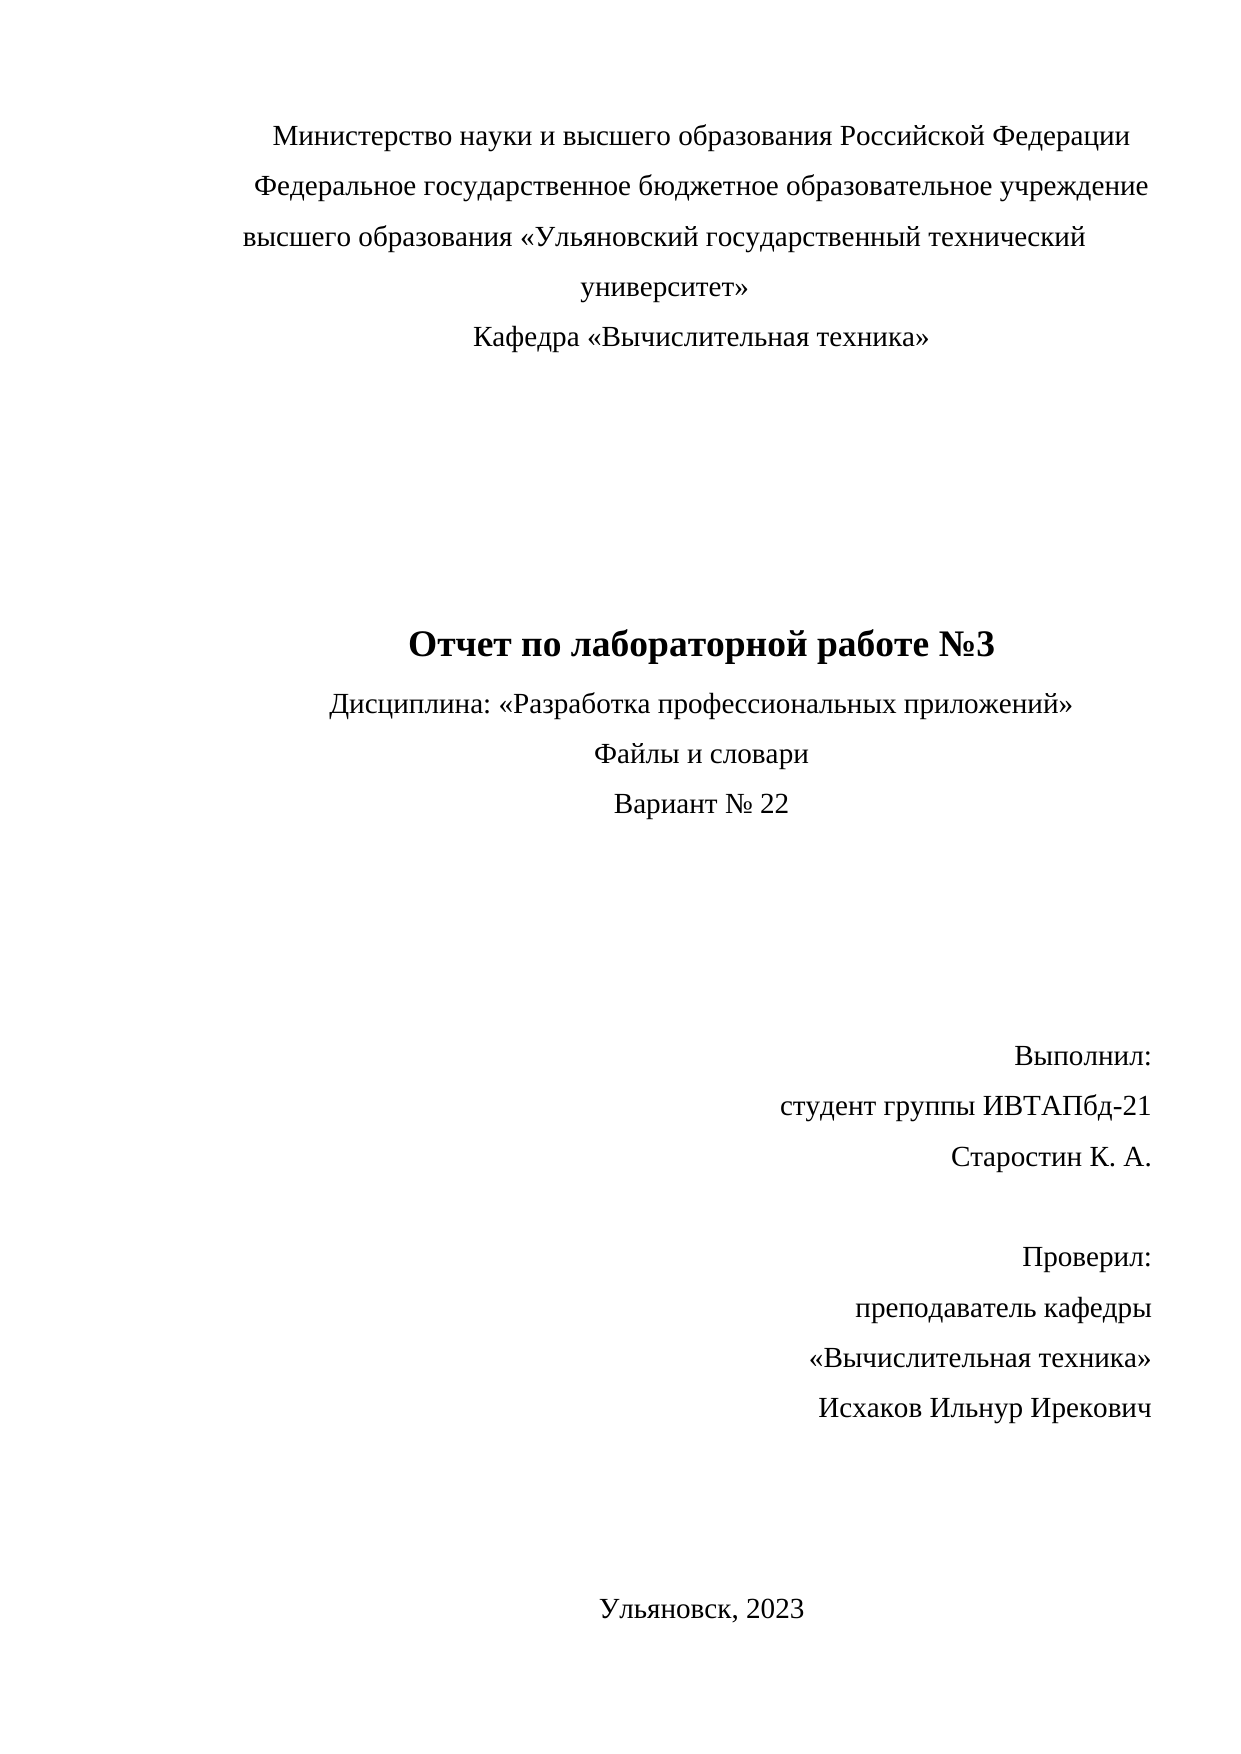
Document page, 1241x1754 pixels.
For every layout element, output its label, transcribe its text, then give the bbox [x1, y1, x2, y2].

text Выполнил: [177, 1038, 1152, 1072]
text Исхаков Ильнур Ирекович [177, 1390, 1152, 1424]
text Проверил: [177, 1239, 1152, 1273]
text Файлы и словари [177, 736, 1152, 770]
text Кафедра «Вычислительная техника» [177, 319, 1152, 353]
text преподаватель кафедры [177, 1290, 1152, 1323]
text Дисциплина: «Разработка профессиональных приложений» [177, 686, 1152, 719]
text Ульяновск, 2023 [177, 1592, 1152, 1625]
text Министерство науки и высшего образования Российской Федерации [177, 118, 1152, 152]
text Федеральное государственное бюджетное образовательное учреждение высшего образования «Ульяновский государственный технический университет» [177, 168, 1152, 303]
text студент группы ИВТАПбд-21 [177, 1088, 1152, 1122]
text Вариант № 22 [177, 787, 1152, 820]
text Старостин К. А. [177, 1139, 1152, 1172]
text «Вычислительная техника» [177, 1340, 1152, 1373]
text Отчет по лабораторной работе №3 [177, 621, 1152, 664]
